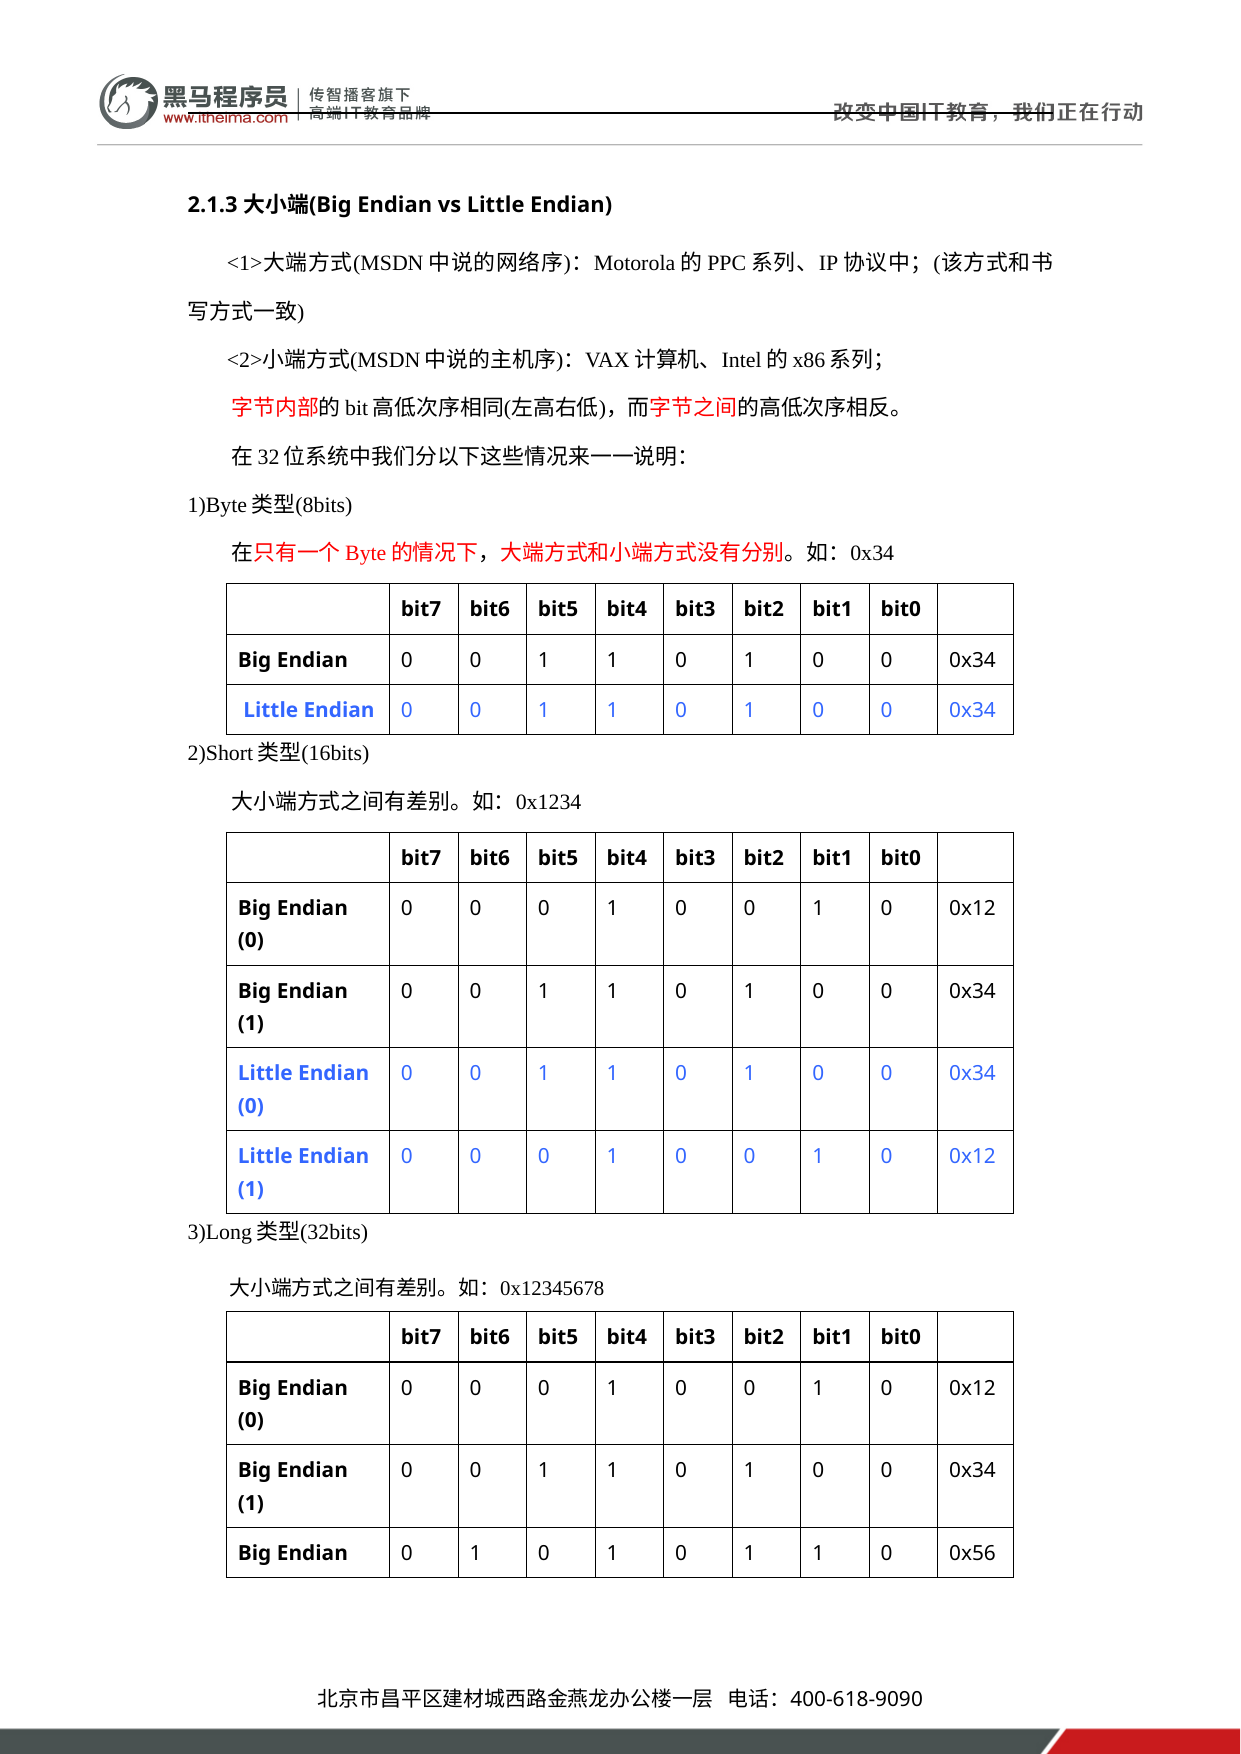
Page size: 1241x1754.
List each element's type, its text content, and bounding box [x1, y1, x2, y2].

table_cell 1 [801, 1528, 869, 1577]
table_header bit4 [596, 1312, 663, 1361]
table_cell 0 [664, 1528, 732, 1577]
table_cell 0 [870, 1528, 937, 1577]
table_cell 0 [664, 1048, 732, 1130]
table_header bit0 [870, 1312, 937, 1361]
table_header bit5 [527, 1312, 595, 1361]
text 在32位系统中我们分以下这些情况来一一说明： [187, 438, 1053, 471]
table_cell 1 [596, 1528, 663, 1577]
table_cell 1 [596, 635, 663, 684]
table_cell 0 [801, 1445, 869, 1527]
table_cell 0 [870, 1131, 937, 1213]
picture [0, 1669, 1241, 1754]
table_cell 0 [870, 685, 937, 734]
table_cell 0 [870, 1363, 937, 1444]
table_cell 0 [870, 1048, 937, 1130]
table_header bit2 [733, 584, 800, 633]
table_cell 0x34 [938, 966, 1013, 1047]
table_cell 0 [459, 1048, 526, 1130]
table_header bit3 [664, 833, 732, 882]
table_header bit6 [459, 584, 526, 633]
table_cell 0 [801, 966, 869, 1047]
table_cell 0 [390, 1445, 458, 1527]
table_cell 1 [596, 1048, 663, 1130]
table_cell 0 [664, 635, 732, 684]
text  <2>小端方式(MSDN中说的主机序)：VAX计算机、Intel的x86系列； [187, 342, 1053, 374]
table_header [227, 1312, 389, 1361]
table_cell Big Endian [227, 635, 389, 684]
table_cell 0 [664, 1445, 732, 1527]
table_cell 0 [733, 1363, 800, 1444]
text 大小端方式之间有差别。如：0x12345678 [187, 1270, 1053, 1303]
table_cell 1 [596, 685, 663, 734]
table_cell 0 [390, 1131, 458, 1213]
table_cell 1 [596, 966, 663, 1047]
table_cell 1 [733, 966, 800, 1047]
table_cell 0 [390, 1528, 458, 1577]
table_cell 0 [801, 1048, 869, 1130]
text 在只有一个Byte的情况下，大端方式和小端方式没有分别。如：0x34 [187, 535, 1053, 567]
text 大小端(Big Endian vs Little Endian) [187, 187, 1053, 219]
table_cell 1 [527, 966, 595, 1047]
table_cell 0 [527, 883, 595, 964]
table_header [227, 833, 389, 882]
table_header bit0 [870, 833, 937, 882]
table_cell 1 [459, 1528, 526, 1577]
table_cell 0 [459, 1445, 526, 1527]
table_cell Little Endian [227, 685, 389, 734]
table_header bit1 [801, 584, 869, 633]
table_header bit7 [390, 833, 458, 882]
table_header bit2 [733, 833, 800, 882]
table_cell 0 [390, 1363, 458, 1444]
table_cell 0 [390, 1048, 458, 1130]
table_cell Big Endian (0) [227, 1363, 389, 1444]
text  <1>大端方式(MSDN中说的网络序)：Motorola的PPC系列、IP协议中；(该方式和书写方式一致) [187, 244, 1053, 326]
table_cell 0 [870, 883, 937, 964]
table_cell 0 [459, 966, 526, 1047]
table_cell 0 [664, 1363, 732, 1444]
table_cell 0 [870, 1445, 937, 1527]
table_cell 0x34 [938, 1445, 1013, 1527]
table_cell 1 [733, 635, 800, 684]
table_header bit4 [596, 833, 663, 882]
table_cell 0 [870, 966, 937, 1047]
table_header bit1 [801, 833, 869, 882]
table_cell 1 [596, 1445, 663, 1527]
table_cell Big Endian (2) [227, 1528, 389, 1577]
table_header bit5 [527, 584, 595, 633]
table_cell 1 [596, 1363, 663, 1444]
table_cell 1 [801, 883, 869, 964]
table_header bit1 [801, 1312, 869, 1361]
table_cell 1 [596, 883, 663, 964]
table_cell 0 [870, 635, 937, 684]
table_header bit7 [390, 584, 458, 633]
table_cell 1 [733, 1445, 800, 1527]
table_cell 1 [527, 685, 595, 734]
table_cell 0x34 [938, 685, 1013, 734]
table_cell 0 [390, 635, 458, 684]
table_cell 0 [801, 635, 869, 684]
table_cell 0 [390, 685, 458, 734]
table_header [938, 833, 1013, 882]
table_cell 0 [459, 883, 526, 964]
table_cell 0 [664, 685, 732, 734]
table_cell 0 [664, 883, 732, 964]
table_cell 1 [733, 685, 800, 734]
table_cell 0 [527, 1528, 595, 1577]
table_header [938, 1312, 1013, 1361]
table_cell 0x56 [938, 1528, 1013, 1577]
text 3)Long类型(32bits) [187, 1214, 1053, 1246]
table_cell 0x34 [938, 1048, 1013, 1130]
table_cell 0 [459, 635, 526, 684]
table_header bit0 [870, 584, 937, 633]
table_cell 1 [527, 1445, 595, 1527]
table_cell Little Endian (1) [227, 1131, 389, 1213]
table_cell 1 [801, 1363, 869, 1444]
table_header bit7 [390, 1312, 458, 1361]
table_cell 0 [733, 1131, 800, 1213]
table_cell 0 [459, 685, 526, 734]
table_cell 0x12 [938, 1131, 1013, 1213]
table_cell 0 [801, 685, 869, 734]
table_cell Big Endian (1) [227, 966, 389, 1047]
table_cell Big Endian (1) [227, 1445, 389, 1527]
table_cell 0 [390, 966, 458, 1047]
picture [0, 3, 1241, 153]
table_header [938, 584, 1013, 633]
table_cell 0x12 [938, 1363, 1013, 1444]
table_cell 0 [527, 1131, 595, 1213]
table_cell 0x34 [938, 635, 1013, 684]
text 2)Short类型(16bits) [187, 735, 1053, 767]
table_cell 1 [733, 1048, 800, 1130]
table_cell Big Endian (0) [227, 883, 389, 964]
text 1)Byte类型(8bits) [187, 487, 1053, 519]
table_header bit3 [664, 1312, 732, 1361]
table_cell 0 [527, 1363, 595, 1444]
table_cell 1 [596, 1131, 663, 1213]
table_cell 1 [527, 1048, 595, 1130]
table_cell 1 [527, 635, 595, 684]
table_cell Little Endian (0) [227, 1048, 389, 1130]
table_header bit4 [596, 584, 663, 633]
table_cell 0 [459, 1363, 526, 1444]
table_cell 0 [664, 1131, 732, 1213]
table_header bit3 [664, 584, 732, 633]
table_header bit6 [459, 833, 526, 882]
table_cell 1 [801, 1131, 869, 1213]
table_cell 0 [459, 1131, 526, 1213]
table_header [227, 584, 389, 633]
table_header bit6 [459, 1312, 526, 1361]
text 大小端方式之间有差别。如：0x1234 [187, 783, 1053, 816]
table_header bit5 [527, 833, 595, 882]
table_cell 0 [733, 883, 800, 964]
table_header bit2 [733, 1312, 800, 1361]
table_cell 0 [664, 966, 732, 1047]
table_cell 0 [390, 883, 458, 964]
table_cell 1 [733, 1528, 800, 1577]
table_cell 0x12 [938, 883, 1013, 964]
text 字节内部的bit高低次序相同(左高右低)，而字节之间的高低次序相反。 [187, 390, 1053, 422]
